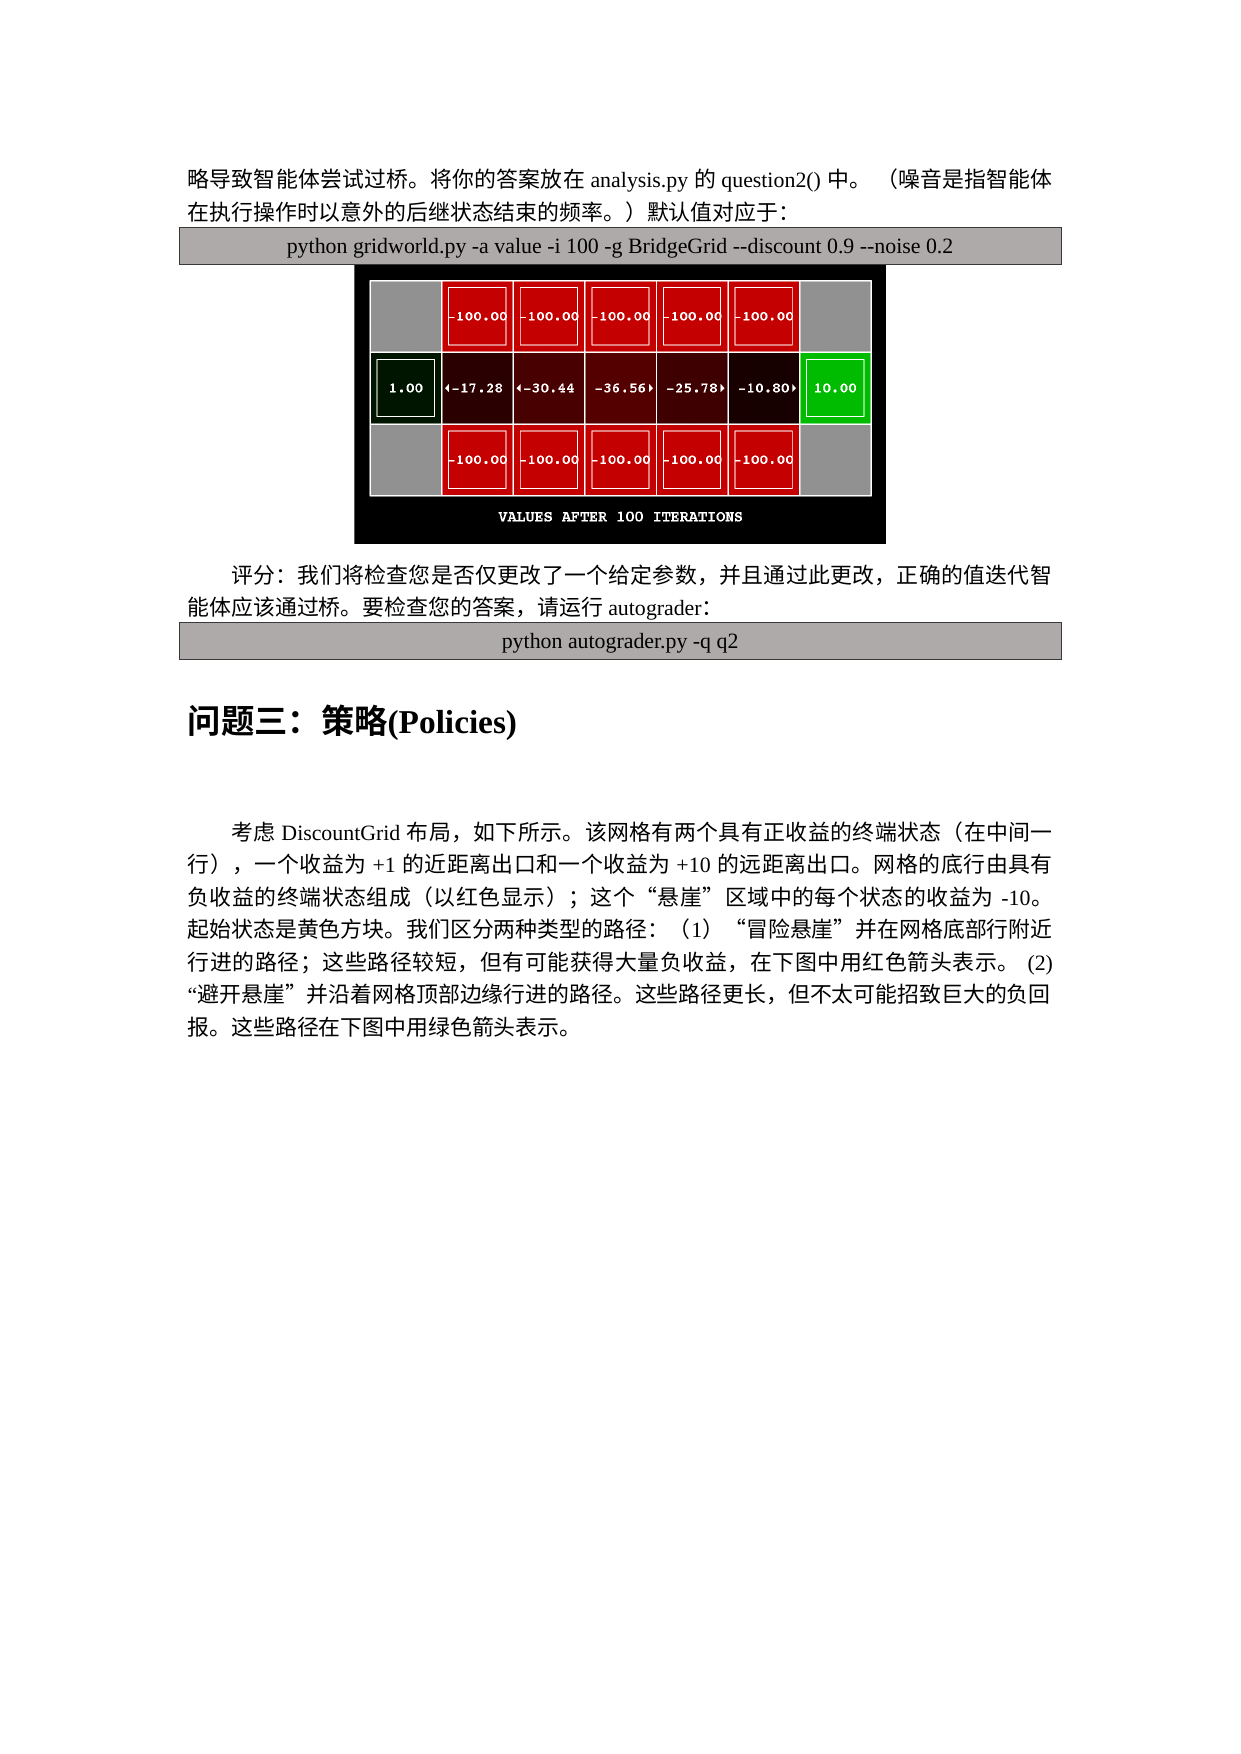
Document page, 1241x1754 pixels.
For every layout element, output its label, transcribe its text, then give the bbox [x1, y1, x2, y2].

text 考虑 DiscountGrid 布局，如下所示。该网格有两个具有正收益的终端状态（在中间一行），一个收益为 +1 的近距离出口和一个收益为 +10 的远距离出口。网格的底行由具有负收益的终端状态组成（以红色显示）；这个“悬崖”区域中的每个状态的收益为 -10。起始状态是黄色方块。我们区分两种类型的路径：（1）“冒险悬崖”并在网格底部行附近行进的路径；这些路径较短，但有可能获得大量负收益，在下图中用红色箭头表示。 (2) “避开悬崖”并沿着网格顶部边缘行进的路径。这些路径更长，但不太可能招致巨大的负回报。这些路径在下图中用绿色箭头表示。 [187, 814, 1053, 1042]
picture [354, 265, 886, 544]
text python gridworld.py -a value -i 100 -g BridgeGrid --discount 0.9 --noise 0.2 [180, 228, 1061, 264]
text 评分：我们将检查您是否仅更改了一个给定参数，并且通过此更改，正确的值迭代智能体应该通过桥。要检查您的答案，请运行 autograder： [187, 557, 1053, 622]
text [187, 162, 1053, 227]
subtitle 问题三：策略(Policies) [187, 687, 1053, 752]
text python autograder.py -q q2 [180, 623, 1061, 659]
